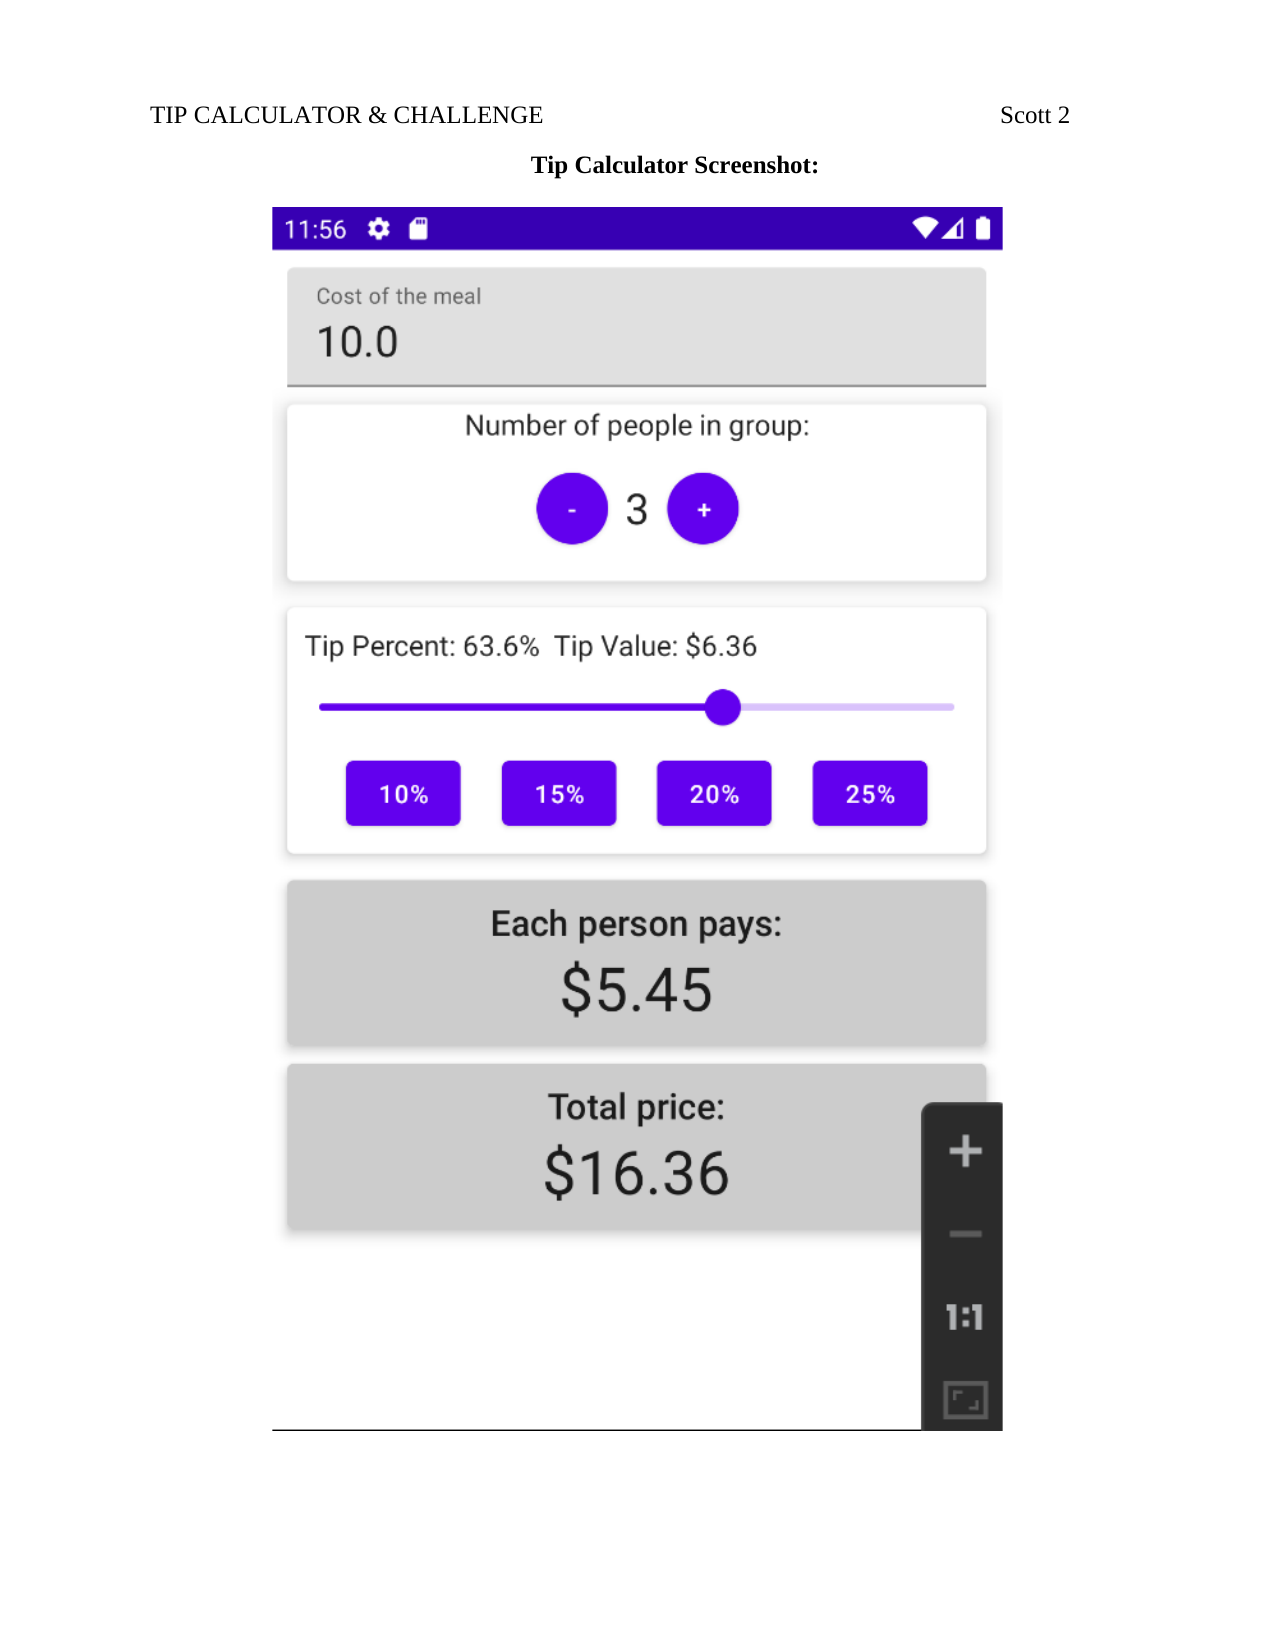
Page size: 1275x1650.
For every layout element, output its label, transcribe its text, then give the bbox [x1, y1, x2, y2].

text Tip Calculator Screenshot: [150, 150, 1125, 179]
picture [272, 207, 1003, 1431]
